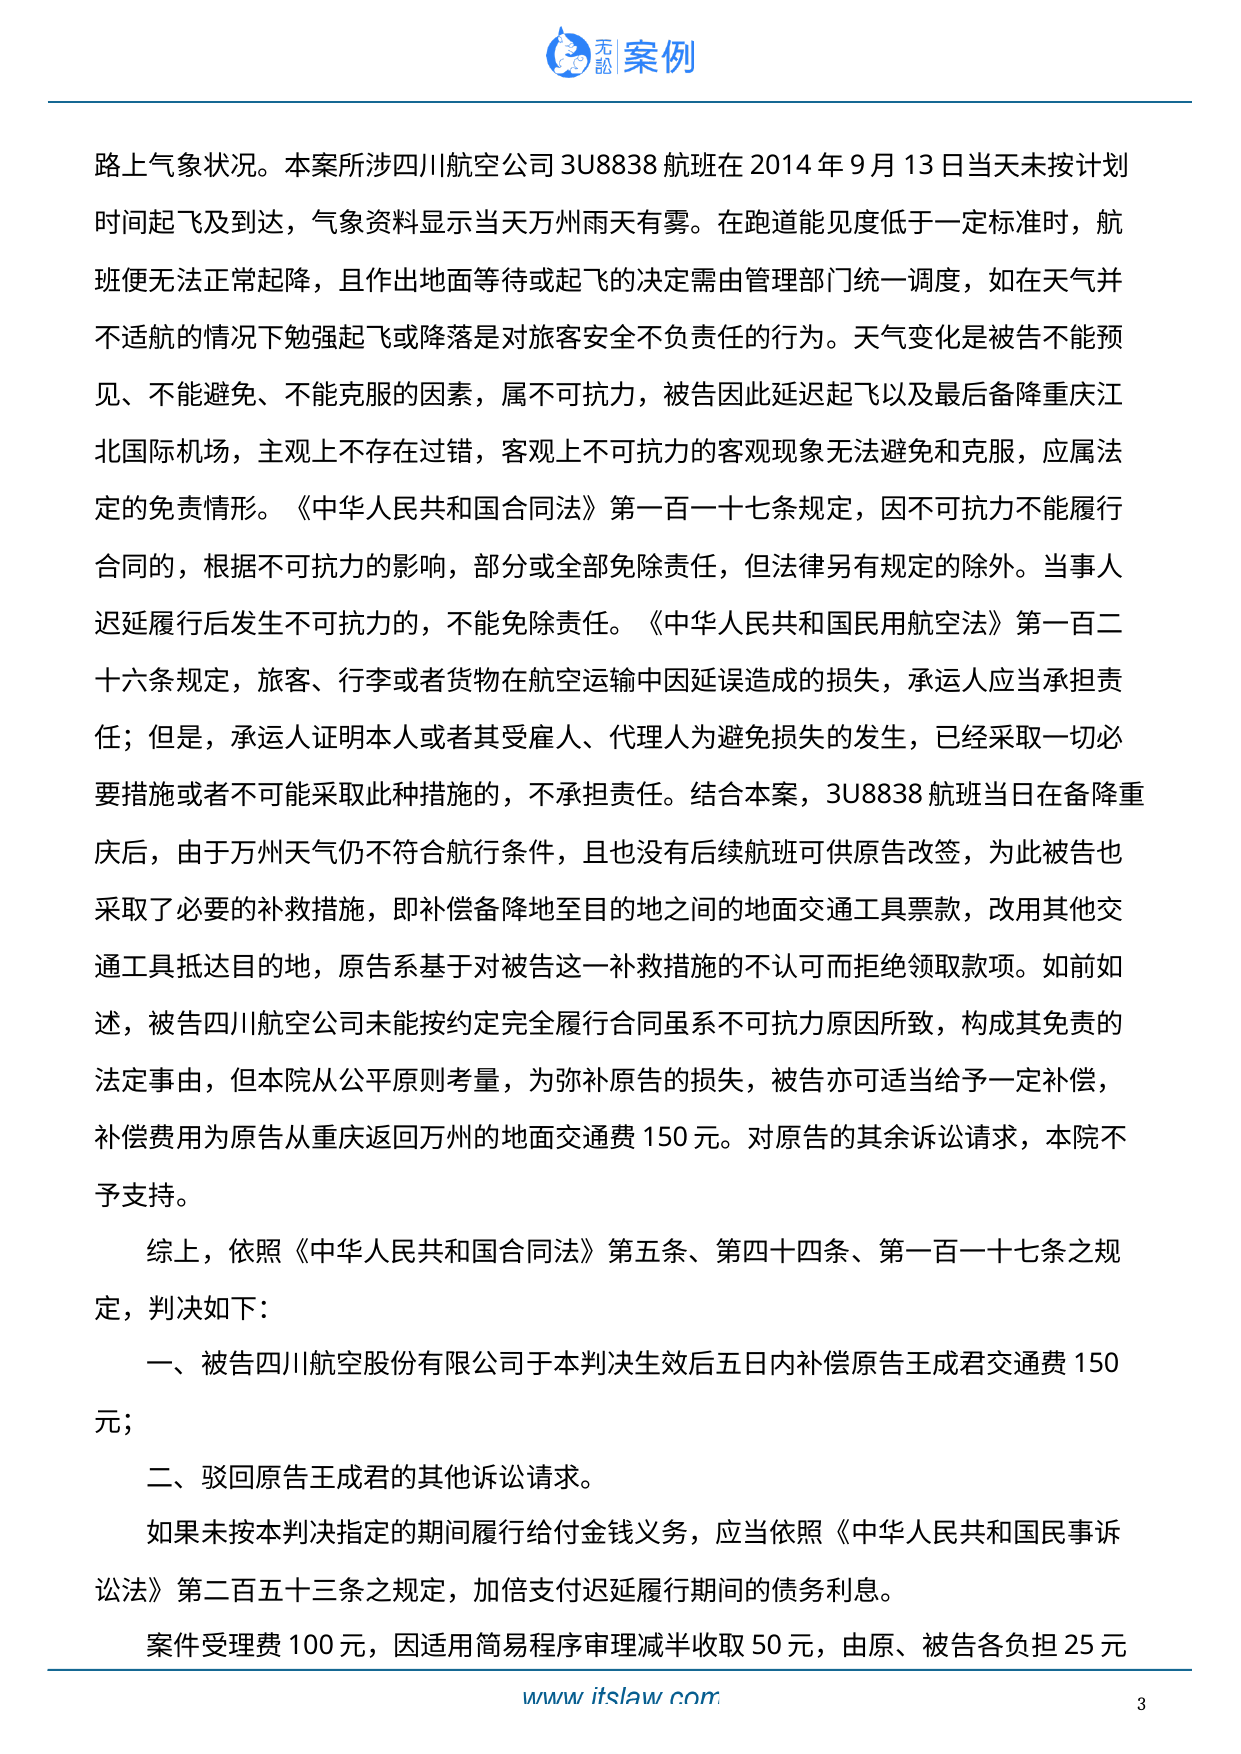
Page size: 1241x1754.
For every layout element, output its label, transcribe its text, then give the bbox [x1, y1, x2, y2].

text 二、驳回原告王成君的其他诉讼请求。 [94, 1453, 1146, 1497]
picture [546, 26, 694, 78]
text 综上，依照《中华人民共和国合同法》第五条、第四十四条、第一百一十七条之规定，判决如下： [94, 1227, 1146, 1328]
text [94, 1622, 1146, 1666]
text 如果未按本判决指定的期间履行给付金钱义务，应当依照《中华人民共和国民事诉讼法》第二百五十三条之规定，加倍支付迟延履行期间的债务利息。 [94, 1509, 1146, 1610]
picture [523, 1687, 720, 1704]
text 一、被告四川航空股份有限公司于本判决生效后五日内补偿原告王成君交通费150元； [94, 1340, 1146, 1441]
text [94, 85, 1146, 1215]
